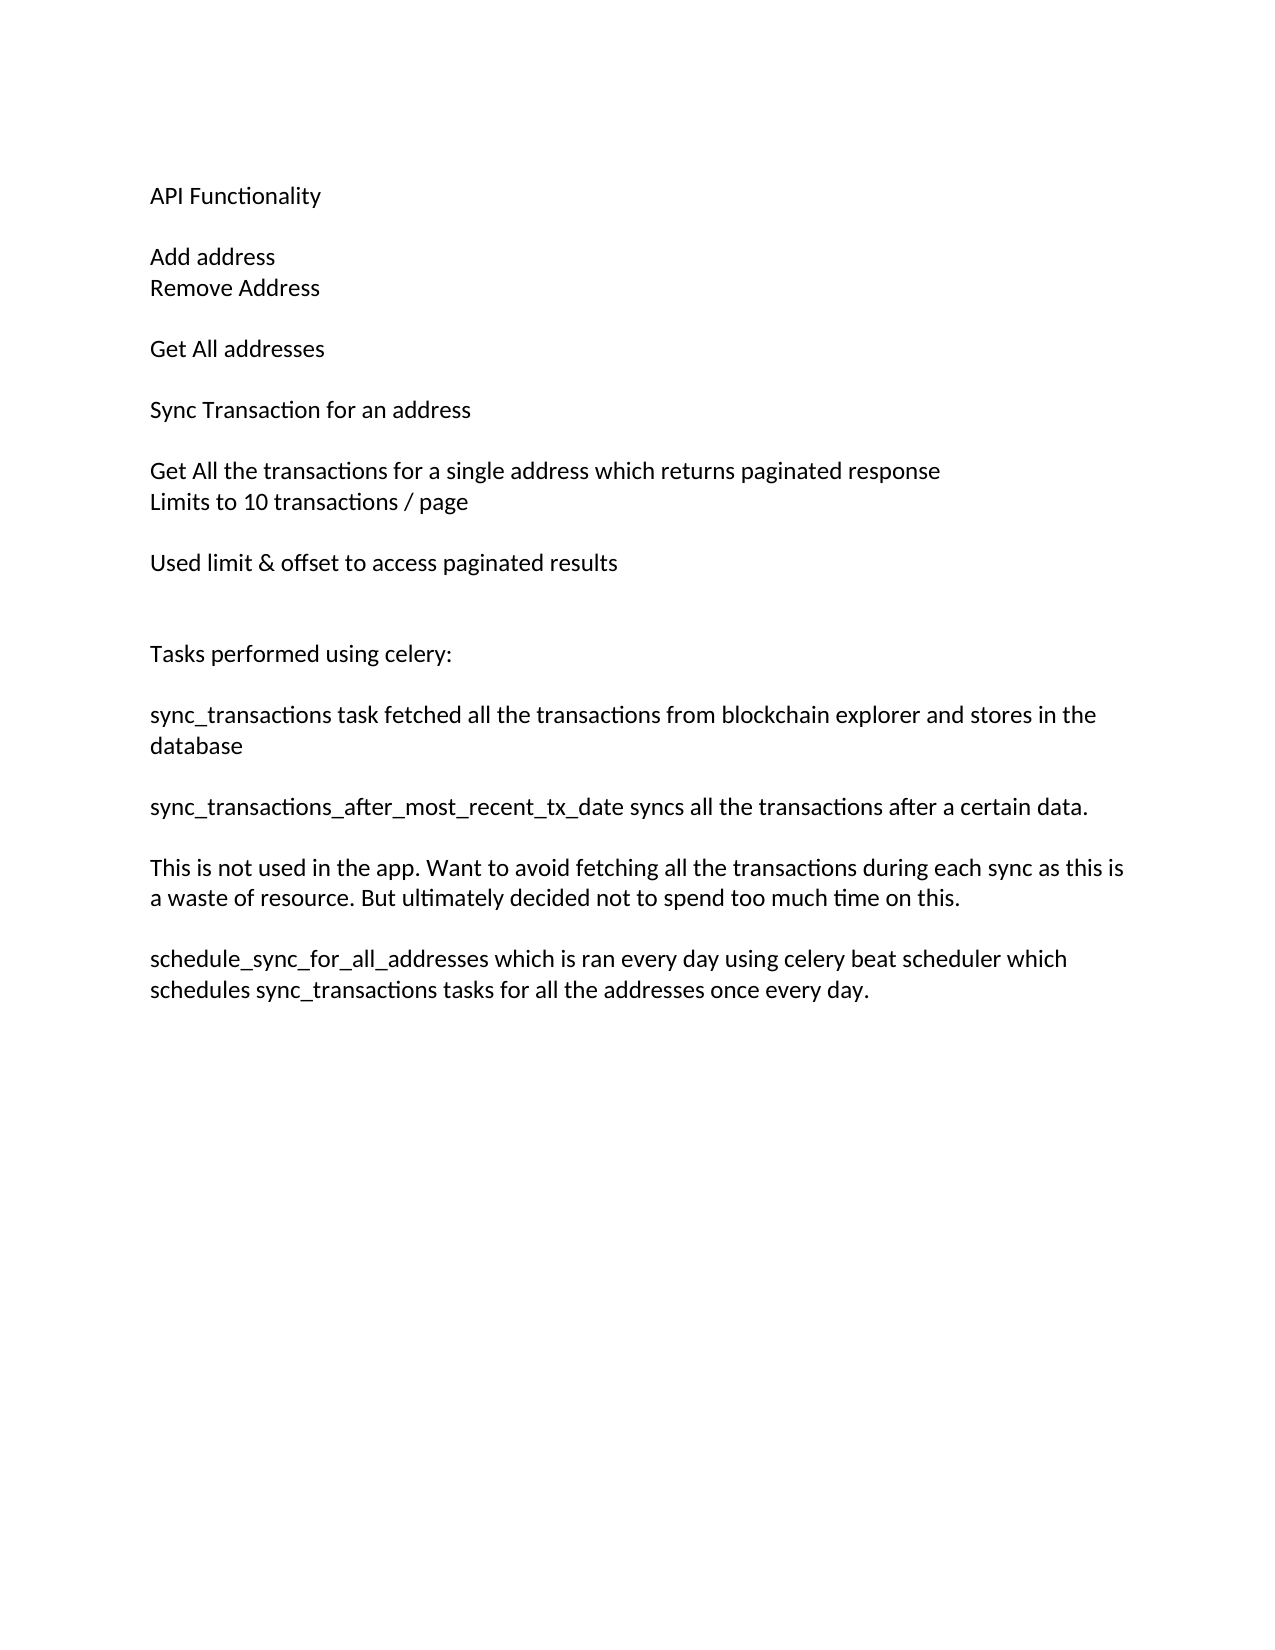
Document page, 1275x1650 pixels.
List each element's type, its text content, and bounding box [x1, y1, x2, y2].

text API Functionality [150, 181, 1125, 211]
text Remove Address [150, 272, 1125, 303]
text This is not used in the app. Want to avoid fetching all the transactions during each sync as this is a waste of resource. But ultimately decided not to spend too much time on this. [150, 852, 1125, 913]
text Add address [150, 242, 1125, 272]
text schedule_sync_for_all_addresses which is ran every day using celery beat scheduler which schedules sync_transactions tasks for all the addresses once every day. [150, 943, 1125, 1004]
text sync_transactions task fetched all the transactions from blockchain explorer and stores in the database [150, 699, 1125, 760]
text Get All the transactions for a single address which returns paginated response [150, 455, 1125, 486]
text Sync Transaction for an address [150, 394, 1125, 425]
text sync_transactions_after_most_recent_tx_date syncs all the transactions after a certain data. [150, 791, 1125, 821]
text Tasks performed using celery: [150, 638, 1125, 669]
text Get All addresses [150, 333, 1125, 364]
text Used limit & offset to access paginated results [150, 547, 1125, 577]
text Limits to 10 transactions / page [150, 486, 1125, 516]
